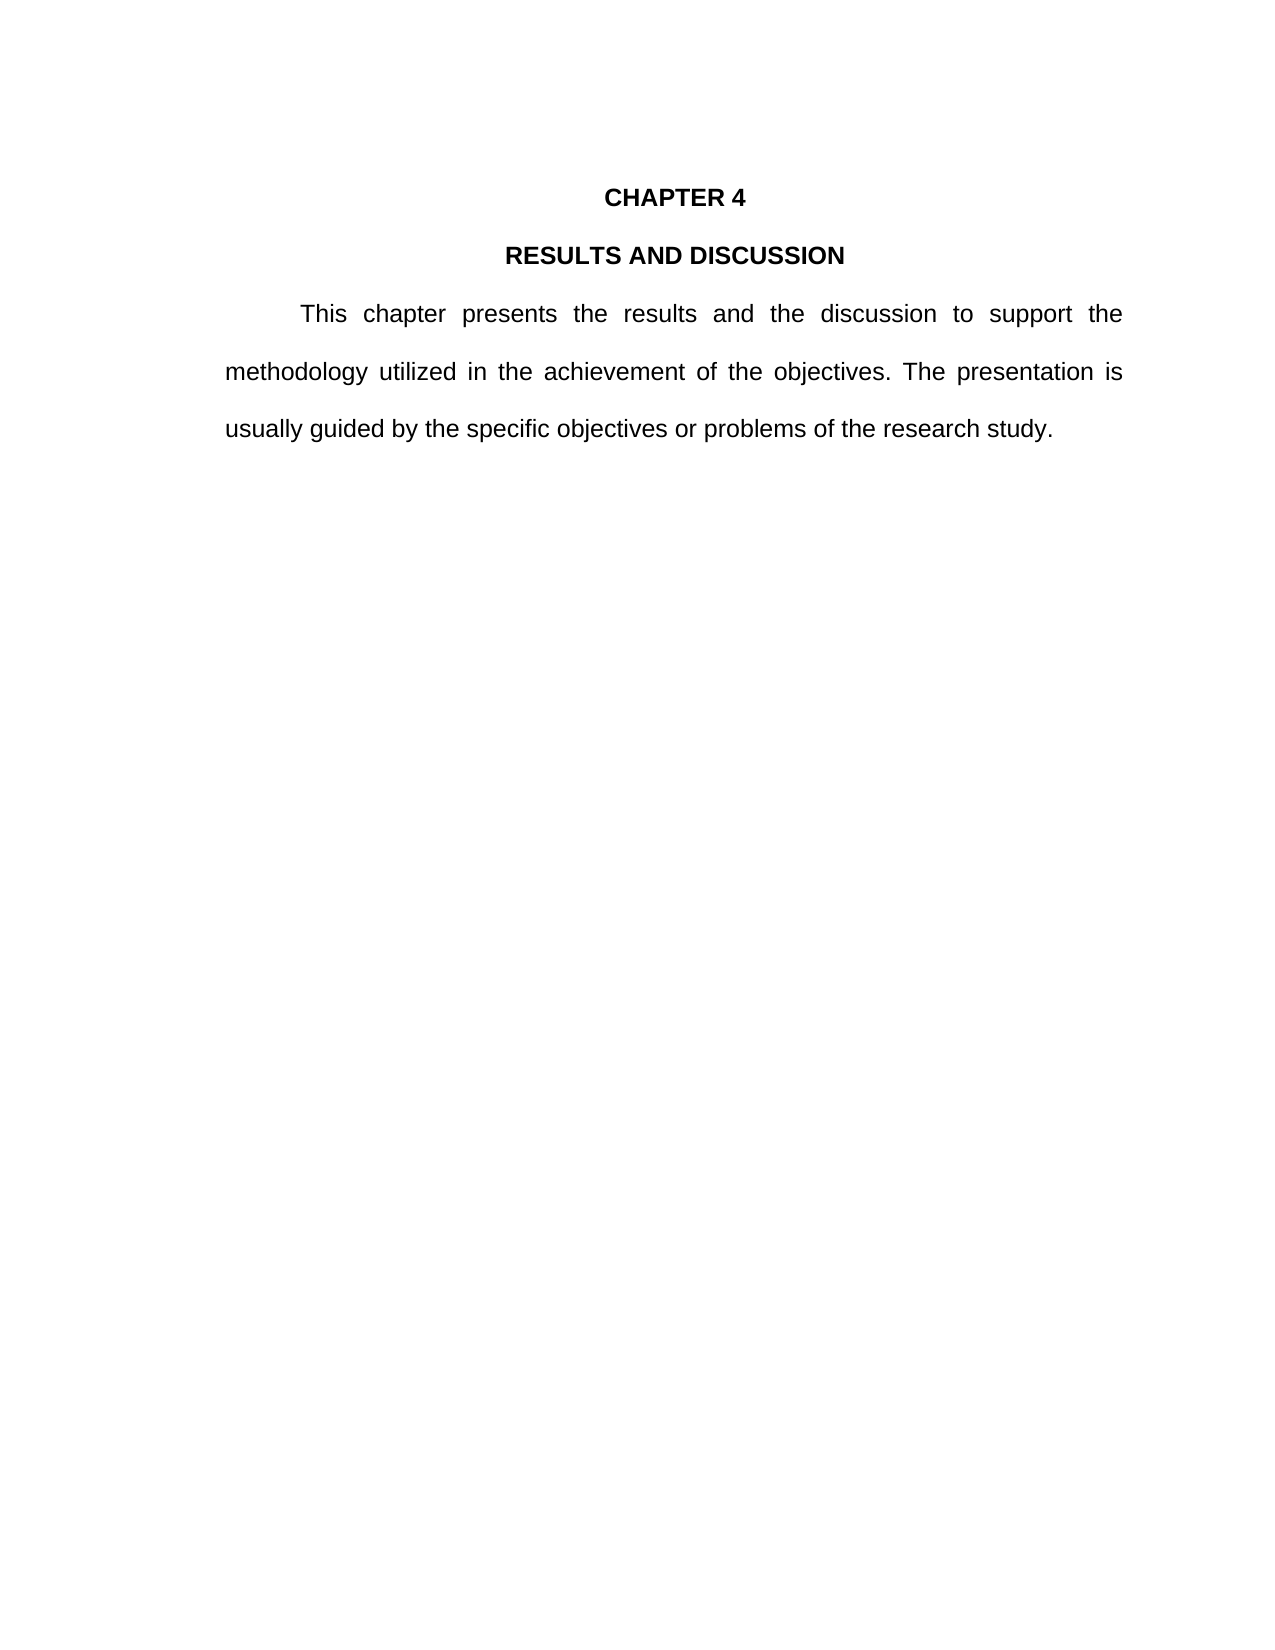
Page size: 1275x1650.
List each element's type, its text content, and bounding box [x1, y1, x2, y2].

text CHAPTER 4 [225, 183, 1125, 212]
text This chapter presents the results and the discussion to support the methodology utilized in the achievement of the objectives. The presentation is usually guided by the specific objectives or problems of the research study. [225, 299, 1125, 443]
text RESULTS AND DISCUSSION [225, 241, 1125, 270]
